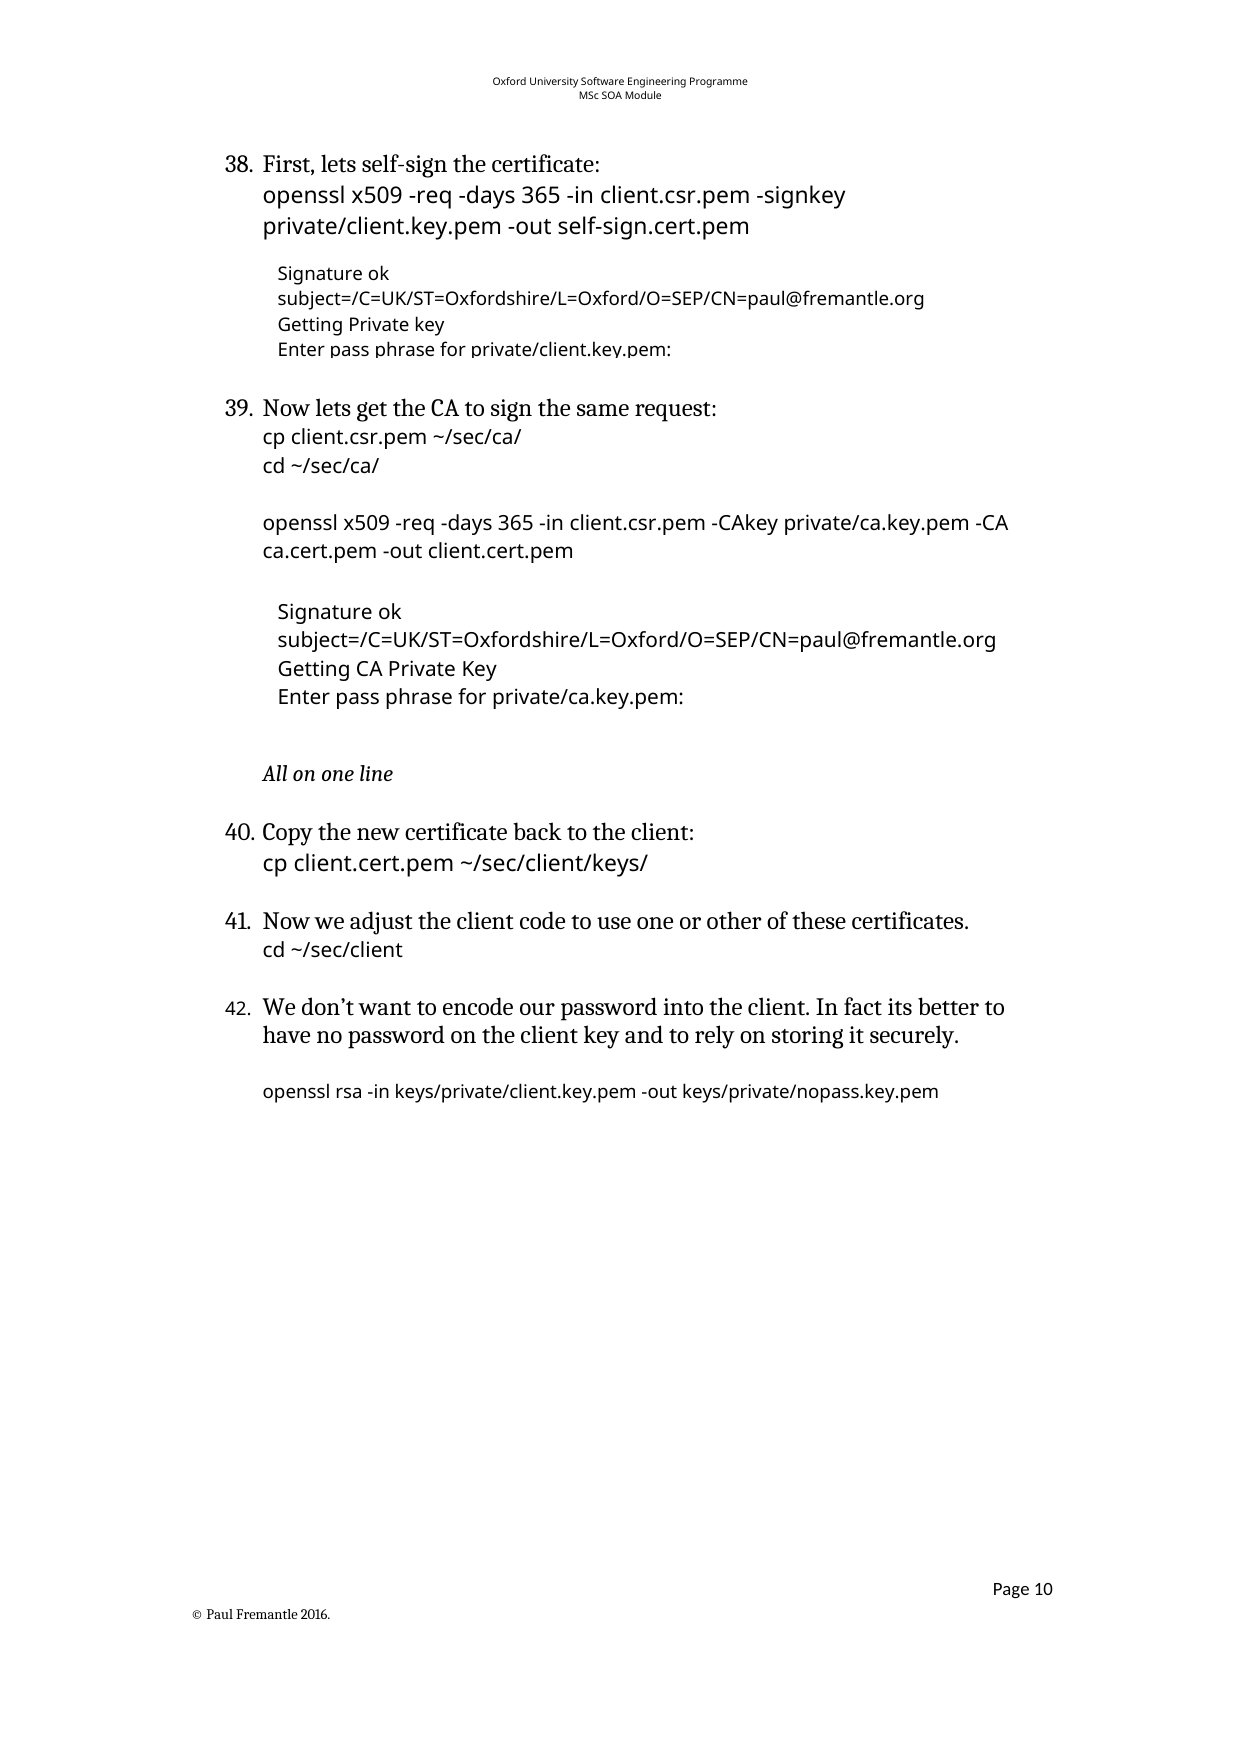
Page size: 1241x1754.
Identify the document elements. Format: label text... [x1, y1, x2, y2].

list Now lets get the CA to sign the same request: cp client.csr.pem ~/sec/ca/ cd ~/sec/ca/ openssl x509 -req -days 365 -in client.csr.pem -CAkey private/ca.key.pem -CA ca.cert.pem -out client.cert.pem All on one line [225, 394, 1053, 787]
list We don’t want to encode our password into the client. In fact its better to have no password on the client key and to rely on storing it securely. openssl rsa -in keys/private/client.key.pem -out keys/private/nopass.key.pem [225, 993, 1053, 1104]
list Copy the new certificate back to the client: cp client.cert.pem ~/sec/client/keys/ [225, 818, 1053, 907]
list First, lets self-sign the certificate: openssl x509 -req -days 365 -in client.csr.pem -signkey private/client.key.pem -out self-sign.cert.pem [225, 150, 1053, 241]
list Now we adjust the client code to use one or other of these certificates. cd ~/sec/client [225, 907, 1053, 964]
